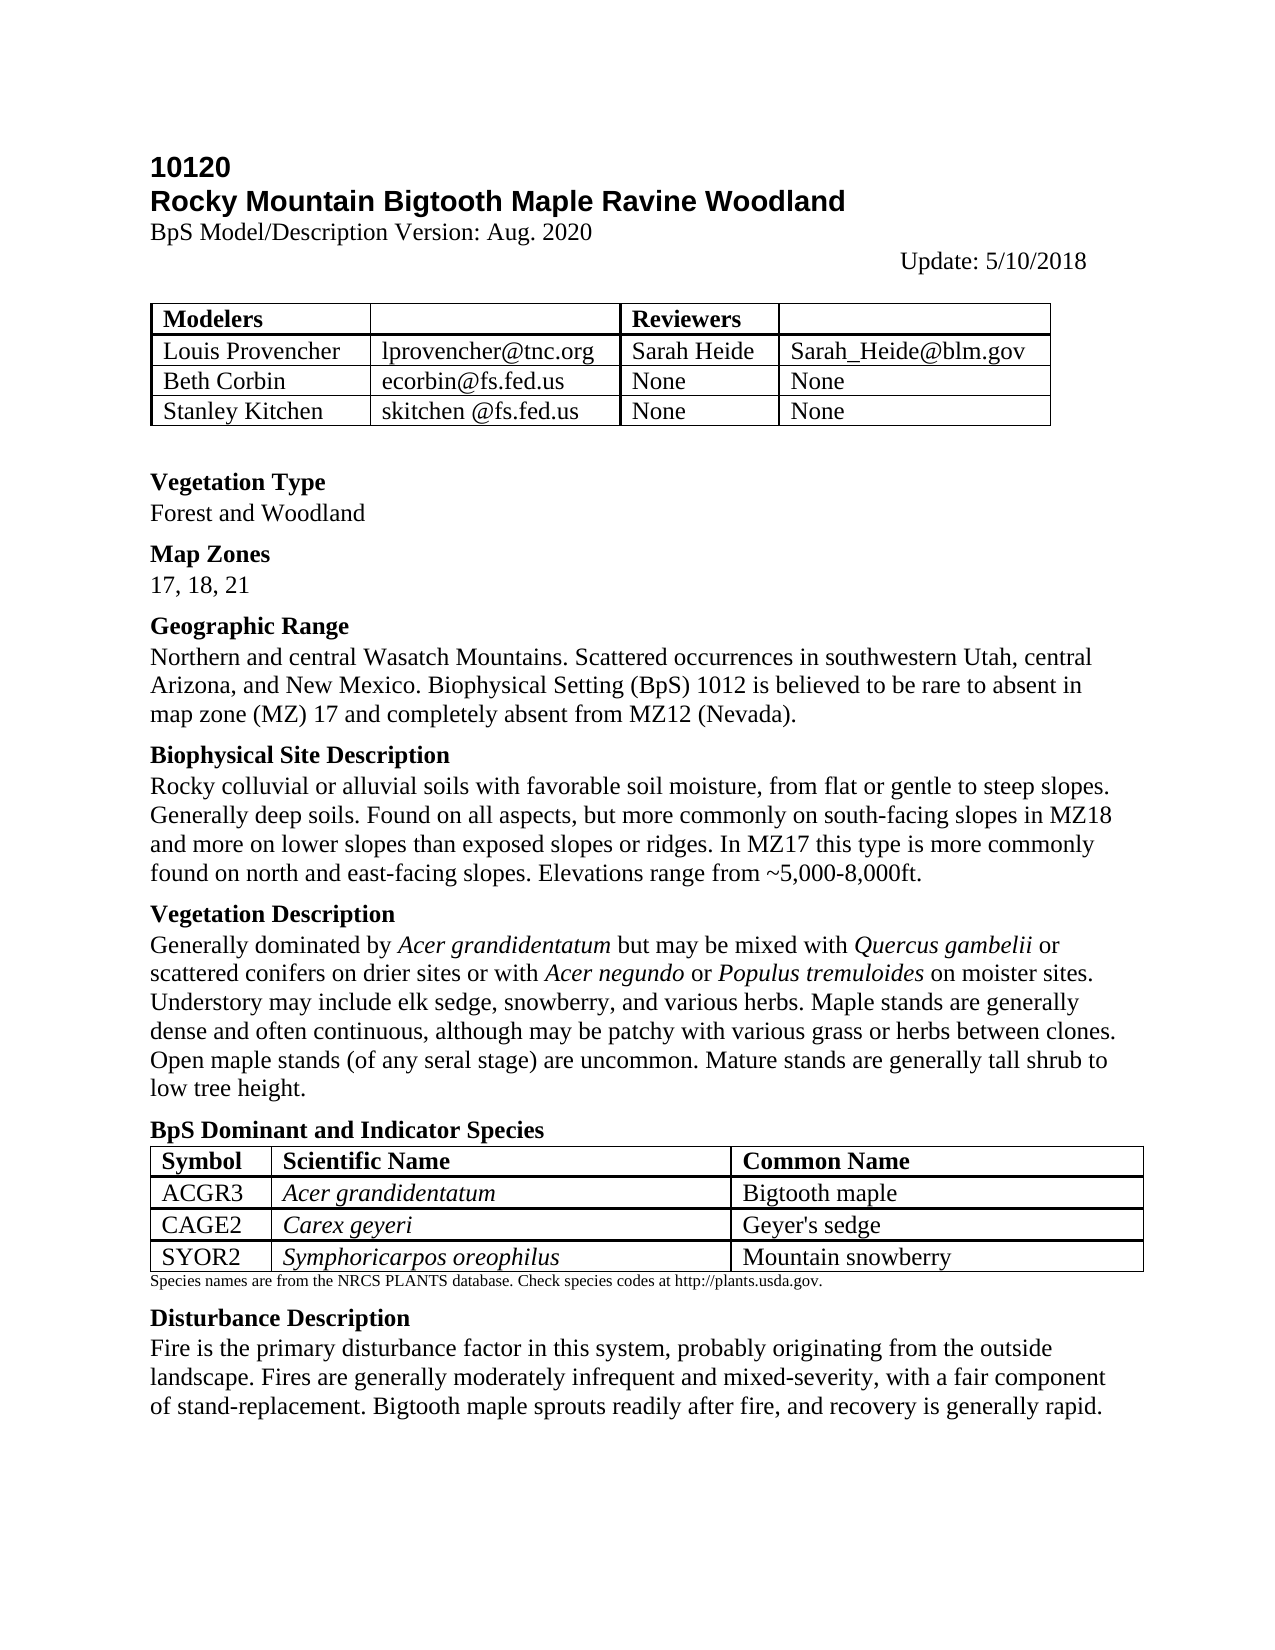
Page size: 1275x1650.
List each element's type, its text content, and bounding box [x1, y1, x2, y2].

table_cell Mountain snowberry [732, 1242, 1143, 1271]
text Northern and central Wasatch Mountains. Scattered occurrences in southwestern Utah, central Arizona, and New Mexico. Biophysical Setting (BpS) 1012 is believed to be rare to absent in map zone (MZ) 17 and completely absent from MZ12 (Nevada). [150, 642, 1125, 728]
text Forest and Woodland [150, 498, 1125, 526]
table_cell Sarah_Heide@blm.gov [780, 336, 1050, 364]
table_header Symbol [151, 1147, 271, 1175]
text Rocky Mountain Bigtooth Maple Ravine Woodland [150, 183, 1125, 217]
text Vegetation Type [150, 467, 1125, 496]
table_header Modelers [153, 304, 370, 333]
table_cell Bigtooth maple [732, 1178, 1143, 1207]
table_cell Stanley Kitchen [153, 396, 370, 425]
text Rocky colluvial or alluvial soils with favorable soil moisture, from flat or gentle to steep slopes. Generally deep soils. Found on all aspects, but more commonly on south-facing slopes in MZ18 and more on lower slopes than exposed slopes or ridges. In MZ17 this type is more commonly found on north and east-facing slopes. Elevations range from ~5,000-8,000ft. [150, 771, 1125, 886]
table_cell CAGE2 [151, 1210, 271, 1239]
text Disturbance Description [150, 1303, 1125, 1331]
table_cell Sarah Heide [622, 336, 778, 364]
table_cell None [622, 366, 778, 395]
text Biophysical Site Description [150, 741, 1125, 769]
table_cell None [780, 396, 1050, 425]
table_cell None [622, 396, 778, 425]
table_cell Beth Corbin [153, 366, 370, 395]
text Generally dominated by Acer grandidentatum but may be mixed with Quercus gambelii or scattered conifers on drier sites or with Acer negundo or Populus tremuloides on moister sites. Understory may include elk sedge, snowberry, and various herbs. Maple stands are generally dense and often continuous, although may be patchy with various grass or herbs between clones. Open maple stands (of any seral stage) are uncommon. Mature stands are generally tall shrub to low tree height. [150, 930, 1125, 1102]
table_cell ACGR3 [151, 1178, 271, 1207]
text BpS Dominant and Indicator Species [150, 1115, 1125, 1143]
text Vegetation Description [150, 899, 1125, 928]
text Map Zones [150, 539, 1125, 568]
table_cell Acer grandidentatum [272, 1178, 730, 1207]
table_cell Carex geyeri [272, 1210, 730, 1239]
table_header [780, 304, 1050, 333]
table_cell ecorbin@fs.fed.us [371, 366, 619, 395]
text 17, 18, 21 [150, 570, 1125, 598]
table_header Scientific Name [272, 1147, 730, 1175]
table_cell Louis Provencher [153, 336, 370, 364]
table_header Reviewers [622, 304, 778, 333]
text Fire is the primary disturbance factor in this system, probably originating from the outside landscape. Fires are generally moderately infrequent and mixed-severity, with a fair component of stand-replacement. Bigtooth maple sprouts readily after fire, and recovery is generally rapid. [150, 1333, 1125, 1420]
text Species names are from the NRCS PLANTS database. Check species codes at http://plants.usda.gov. [150, 1272, 1125, 1290]
table_header Common Name [732, 1147, 1143, 1175]
table_cell Geyer's sedge [732, 1210, 1143, 1239]
text Geographic Range [150, 611, 1125, 640]
table_cell skitchen @fs.fed.us [371, 396, 619, 425]
text BpS Model/Description Version: Aug. 2020 [150, 217, 1125, 246]
text 10120 [150, 150, 1125, 183]
table_header [371, 304, 619, 333]
table_cell Symphoricarpos oreophilus [272, 1242, 730, 1271]
text Update: 5/10/2018 [150, 246, 1125, 274]
table_cell None [780, 366, 1050, 395]
table_cell lprovencher@tnc.org [371, 336, 619, 364]
table_cell SYOR2 [151, 1242, 271, 1271]
